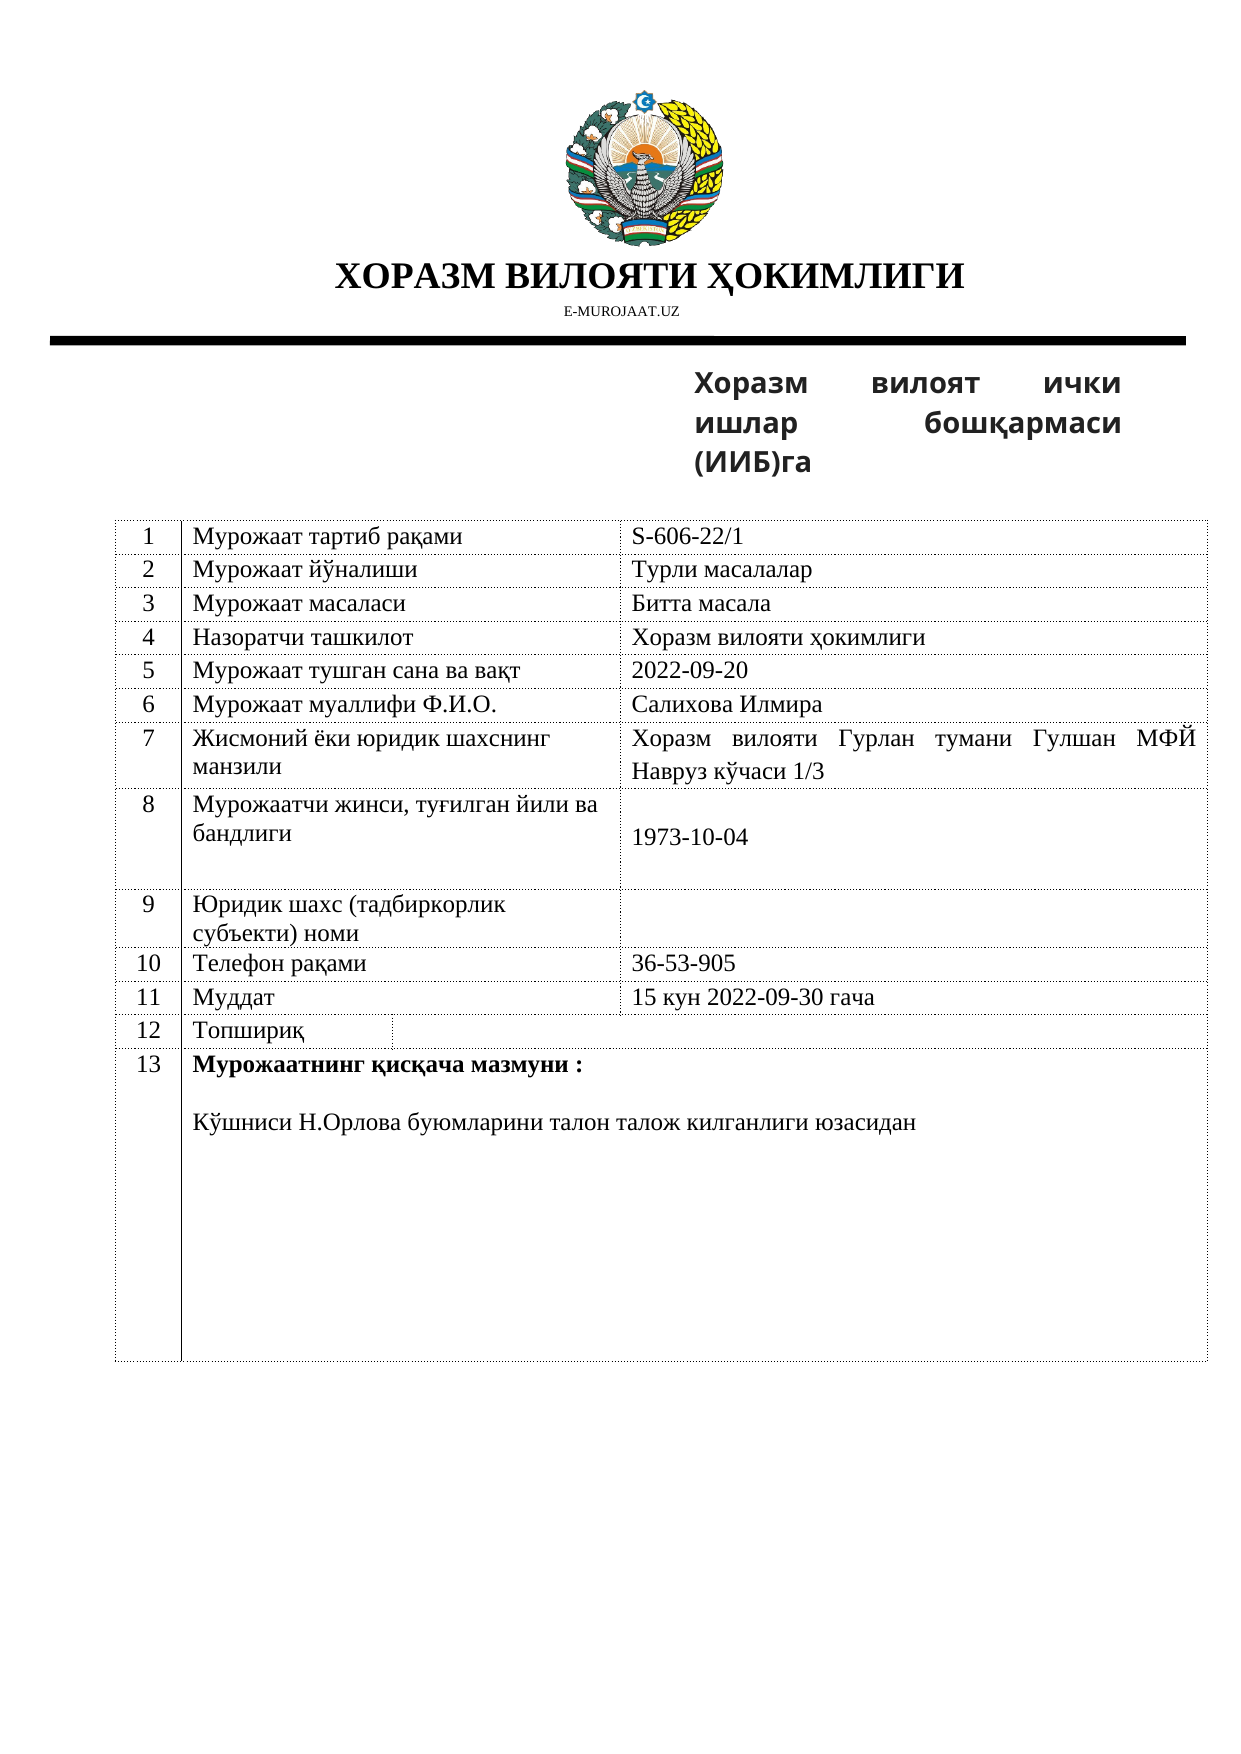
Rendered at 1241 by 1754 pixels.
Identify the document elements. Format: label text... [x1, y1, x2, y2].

table_cell 8 [115, 788, 181, 888]
picture [562, 88, 725, 248]
table_cell Телефон рақами [182, 947, 620, 981]
table_cell Мурожаатчи жинси, туғилган йили ва бандлиги [182, 788, 620, 888]
table_cell 36-53-905 [620, 947, 1208, 981]
table_cell Жисмоний ёки юридик шахснинг манзили [182, 722, 620, 788]
table_header S-606-22/1 [620, 520, 1208, 553]
table_cell Мурожаат йўналиши [182, 554, 620, 587]
table_cell Салихова Илмира [620, 688, 1208, 722]
table_cell Мурожаат муаллифи Ф.И.О. [182, 688, 620, 722]
table_cell Хоразм вилояти ҳокимлиги [620, 621, 1208, 654]
table_cell 6 [115, 688, 181, 722]
table_cell 3 [115, 587, 181, 621]
table_cell 11 [115, 981, 181, 1014]
table_cell 15 кун 2022-09-30 гача [620, 981, 1208, 1014]
table_header 1 [115, 520, 181, 553]
table_cell 10 [115, 947, 181, 981]
table_header Мурожаат тартиб рақами [182, 520, 620, 553]
table_cell Юридик шахс (тадбиркорлик субъекти) номи [182, 889, 620, 947]
table_cell Топшириқ [182, 1014, 392, 1048]
table_cell 2022-09-20 [620, 654, 1208, 688]
table_cell 2 [115, 554, 181, 587]
table_cell Мурожаат тушган сана ва вақт [182, 654, 620, 688]
table_cell 5 [115, 654, 181, 688]
table_cell 13 [115, 1048, 181, 1361]
table_cell Турли масалалар [620, 554, 1208, 587]
table_cell 12 [115, 1014, 181, 1048]
text E-MUROJAAT.UZ [121, 303, 1122, 320]
table_cell 7 [115, 722, 181, 788]
text Хоразм вилоят ички ишлар бошқармаси (ИИБ)га [694, 362, 1122, 481]
text ХОРАЗМ ВИЛОЯТИ ҲОКИМЛИГИ [177, 89, 1122, 297]
table_cell Хоразм вилояти Гурлан тумани Гулшан МФЙ Навруз кўчаси 1/3 [620, 722, 1208, 788]
table_cell Муддат [182, 981, 620, 1014]
table_cell [620, 889, 1208, 947]
table_cell Мурожаат масаласи [182, 587, 620, 621]
table_cell Мурожаатнинг қисқача мазмуни : Кўшниси Н.Орлова буюмларини талон талож килганлиги юзасидан [182, 1048, 1208, 1361]
table_cell 1973-10-04 [620, 788, 1208, 888]
table_cell 4 [115, 621, 181, 654]
table_cell 9 [115, 889, 181, 947]
table_cell [392, 1014, 1208, 1048]
table_cell Назоратчи ташкилот [182, 621, 620, 654]
table_cell Битта масала [620, 587, 1208, 621]
